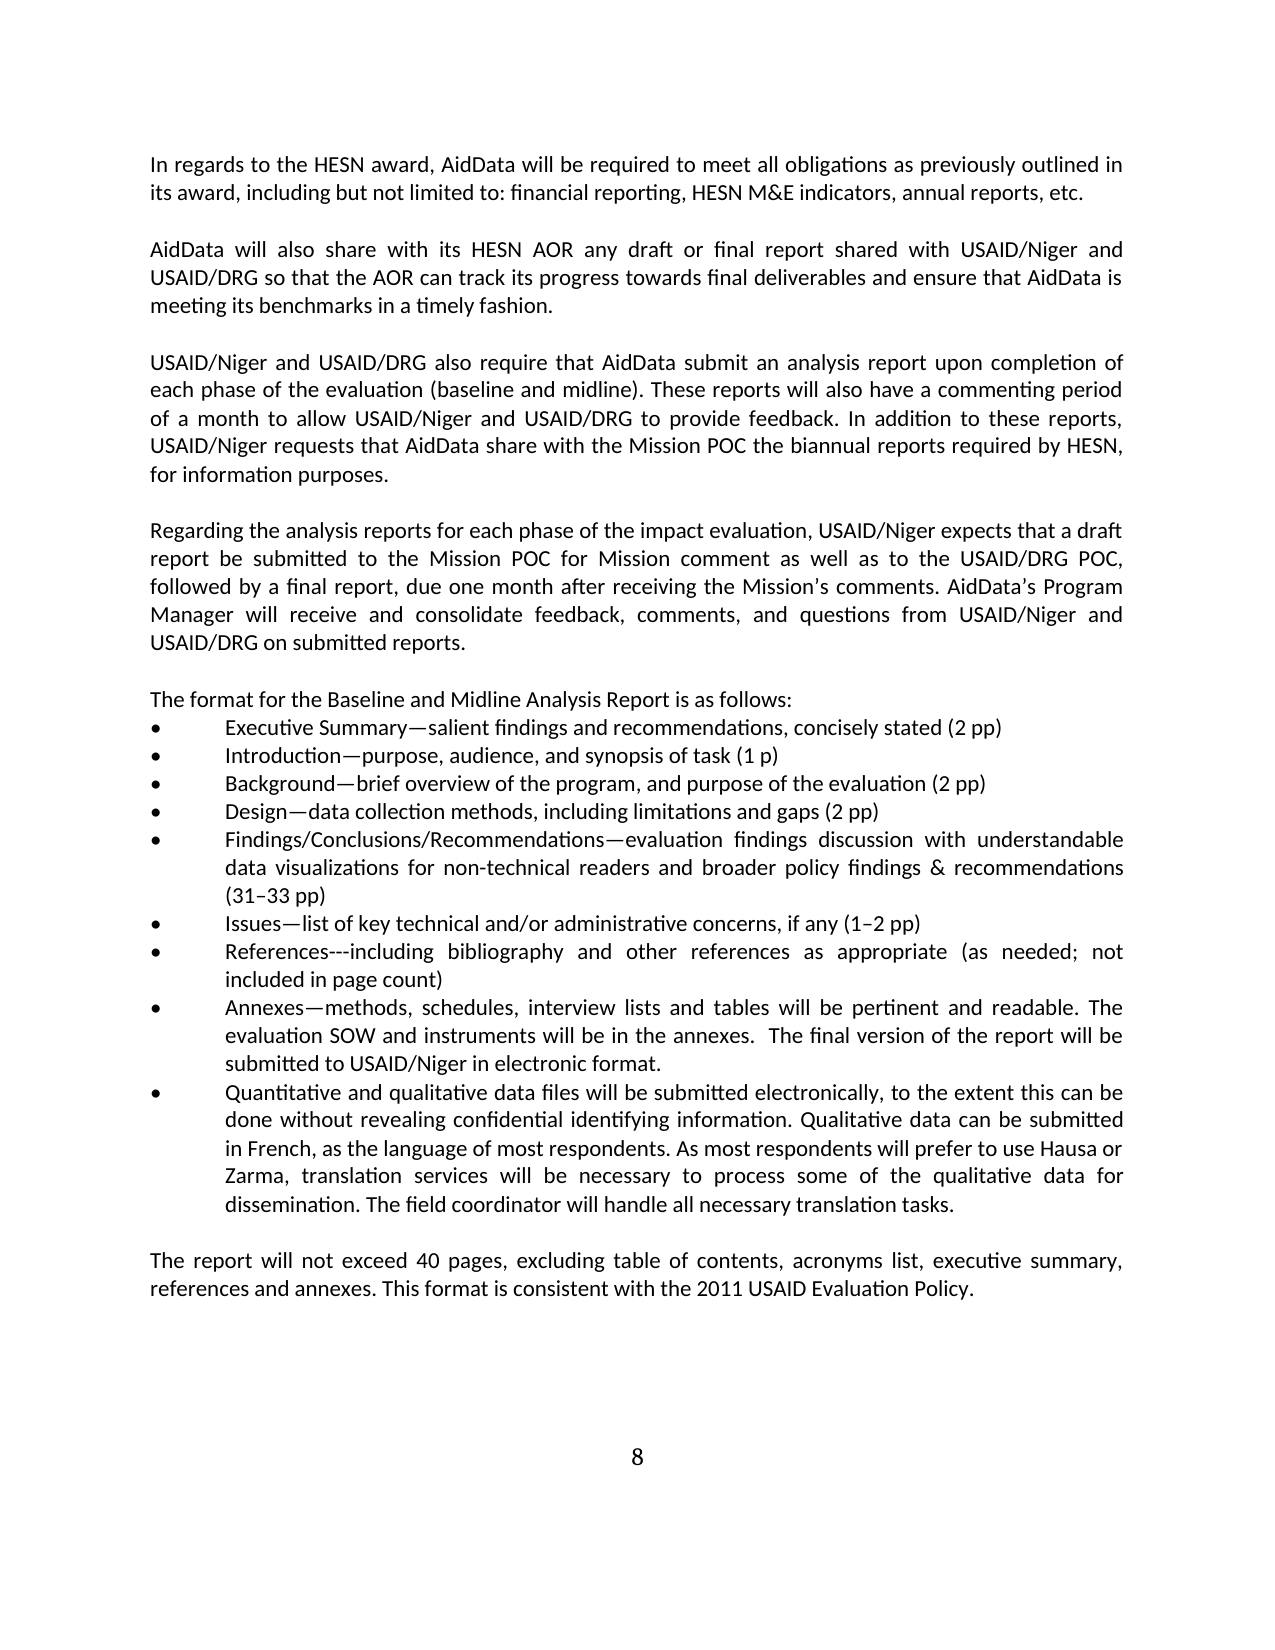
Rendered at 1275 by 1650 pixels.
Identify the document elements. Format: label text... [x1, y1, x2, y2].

text Regarding the analysis reports for each phase of the impact evaluation, USAID/Niger expects that a draft report be submitted to the Mission POC for Mission comment as well as to the USAID/DRG POC, followed by a final report, due one month after receiving the Mission’s comments. AidData’s Program Manager will receive and consolidate feedback, comments, and questions from USAID/Niger and USAID/DRG on submitted reports. [150, 516, 1125, 657]
text AidData will also share with its HESN AOR any draft or final report shared with USAID/Niger and USAID/DRG so that the AOR can track its progress towards final deliverables and ensure that AidData is meeting its benchmarks in a timely fashion. [150, 235, 1125, 319]
text • Quantitative and qualitative data files will be submitted electronically, to the extent this can be done without revealing confidential identifying information. Qualitative data can be submitted in French, as the language of most respondents. As most respondents will prefer to use Hausa or Zarma, translation services will be necessary to process some of the qualitative data for dissemination. The field coordinator will handle all necessary translation tasks. [150, 1078, 1125, 1218]
text • References---including bibliography and other references as appropriate (as needed; not included in page count) [150, 937, 1125, 993]
text The format for the Baseline and Midline Analysis Report is as follows: [150, 685, 1125, 713]
text • Design—data collection methods, including limitations and gaps (2 pp) [150, 797, 1125, 825]
text USAID/Niger and USAID/DRG also require that AidData submit an analysis report upon completion of each phase of the evaluation (baseline and midline). These reports will also have a commenting period of a month to allow USAID/Niger and USAID/DRG to provide feedback. In addition to these reports, USAID/Niger requests that AidData share with the Mission POC the biannual reports required by HESN, for information purposes. [150, 348, 1125, 488]
text • Issues—list of key technical and/or administrative concerns, if any (1–2 pp) [150, 909, 1125, 937]
text • Findings/Conclusions/Recommendations—evaluation findings discussion with understandable data visualizations for non-technical readers and broader policy findings & recommendations (31–33 pp) [150, 825, 1125, 909]
text In regards to the HESN award, AidData will be required to meet all obligations as previously outlined in its award, including but not limited to: financial reporting, HESN M&E indicators, annual reports, etc. [150, 150, 1125, 206]
text The report will not exceed 40 pages, excluding table of contents, acronyms list, executive summary, references and annexes. This format is consistent with the 2011 USAID Evaluation Policy. [150, 1246, 1125, 1302]
text • Background—brief overview of the program, and purpose of the evaluation (2 pp) [150, 769, 1125, 797]
text • Annexes—methods, schedules, interview lists and tables will be pertinent and readable. The evaluation SOW and instruments will be in the annexes. The final version of the report will be submitted to USAID/Niger in electronic format. [150, 993, 1125, 1078]
text • Executive Summary—salient findings and recommendations, concisely stated (2 pp) [150, 713, 1125, 741]
text • Introduction—purpose, audience, and synopsis of task (1 p) [150, 741, 1125, 769]
